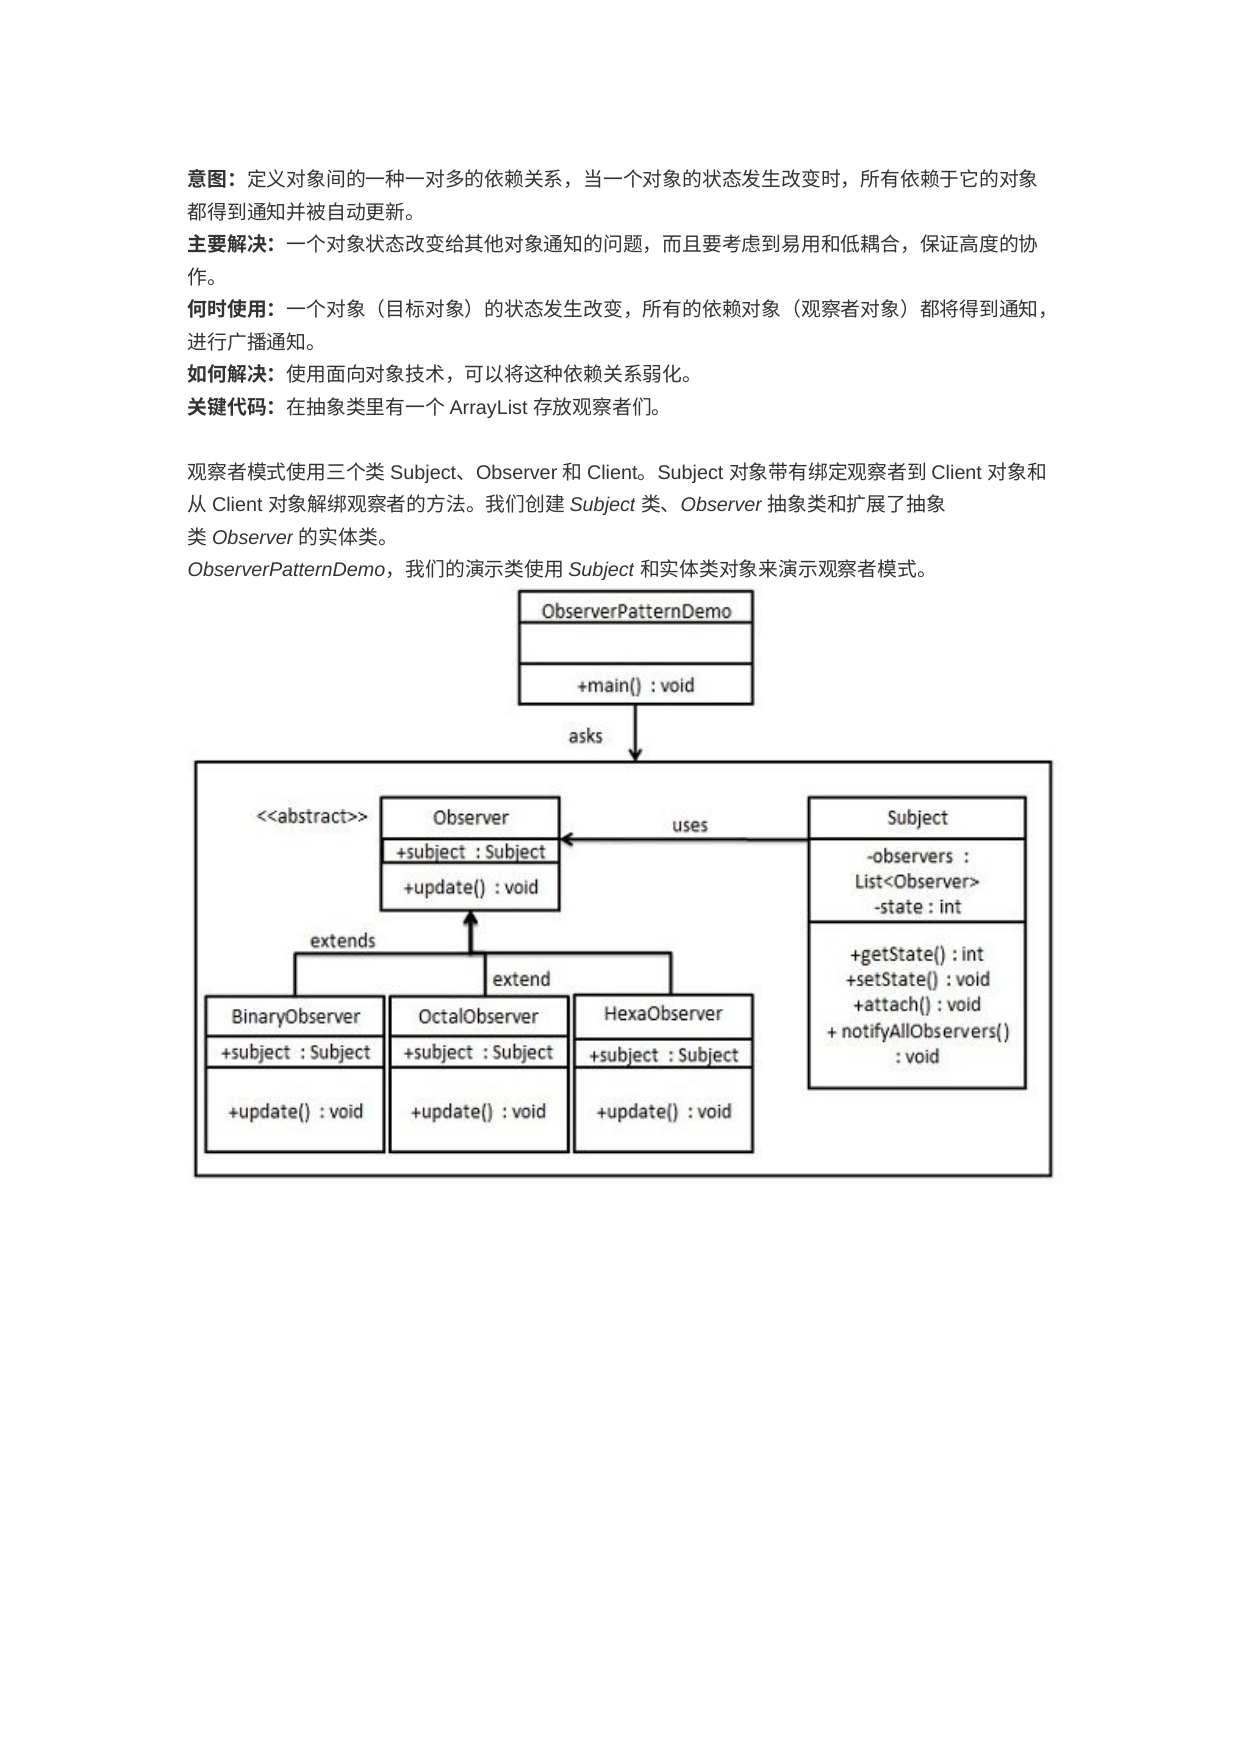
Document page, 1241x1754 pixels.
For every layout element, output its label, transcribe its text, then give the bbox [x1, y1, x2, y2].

text 观察者模式使用三个类 Subject、Observer 和 Client。Subject 对象带有绑定观察者到 Client 对象和从 Client 对象解绑观察者的方法。我们创建 Subject 类、Observer 抽象类和扩展了抽象类 Observer 的实体类。 [187, 454, 1053, 552]
text ObserverPatternDemo，我们的演示类使用 Subject 和实体类对象来演示观察者模式。 [187, 552, 1053, 584]
picture [187, 584, 1063, 1188]
text 主要解决：一个对象状态改变给其他对象通知的问题，而且要考虑到易用和低耦合，保证高度的协作。 [187, 227, 1053, 292]
text 如何解决：使用面向对象技术，可以将这种依赖关系弱化。 [187, 357, 1053, 389]
text 关键代码：在抽象类里有一个 ArrayList 存放观察者们。 [187, 389, 1053, 422]
text 意图：定义对象间的一种一对多的依赖关系，当一个对象的状态发生改变时，所有依赖于它的对象都得到通知并被自动更新。 [187, 162, 1053, 227]
text 何时使用：一个对象（目标对象）的状态发生改变，所有的依赖对象（观察者对象）都将得到通知，进行广播通知。 [187, 292, 1053, 357]
